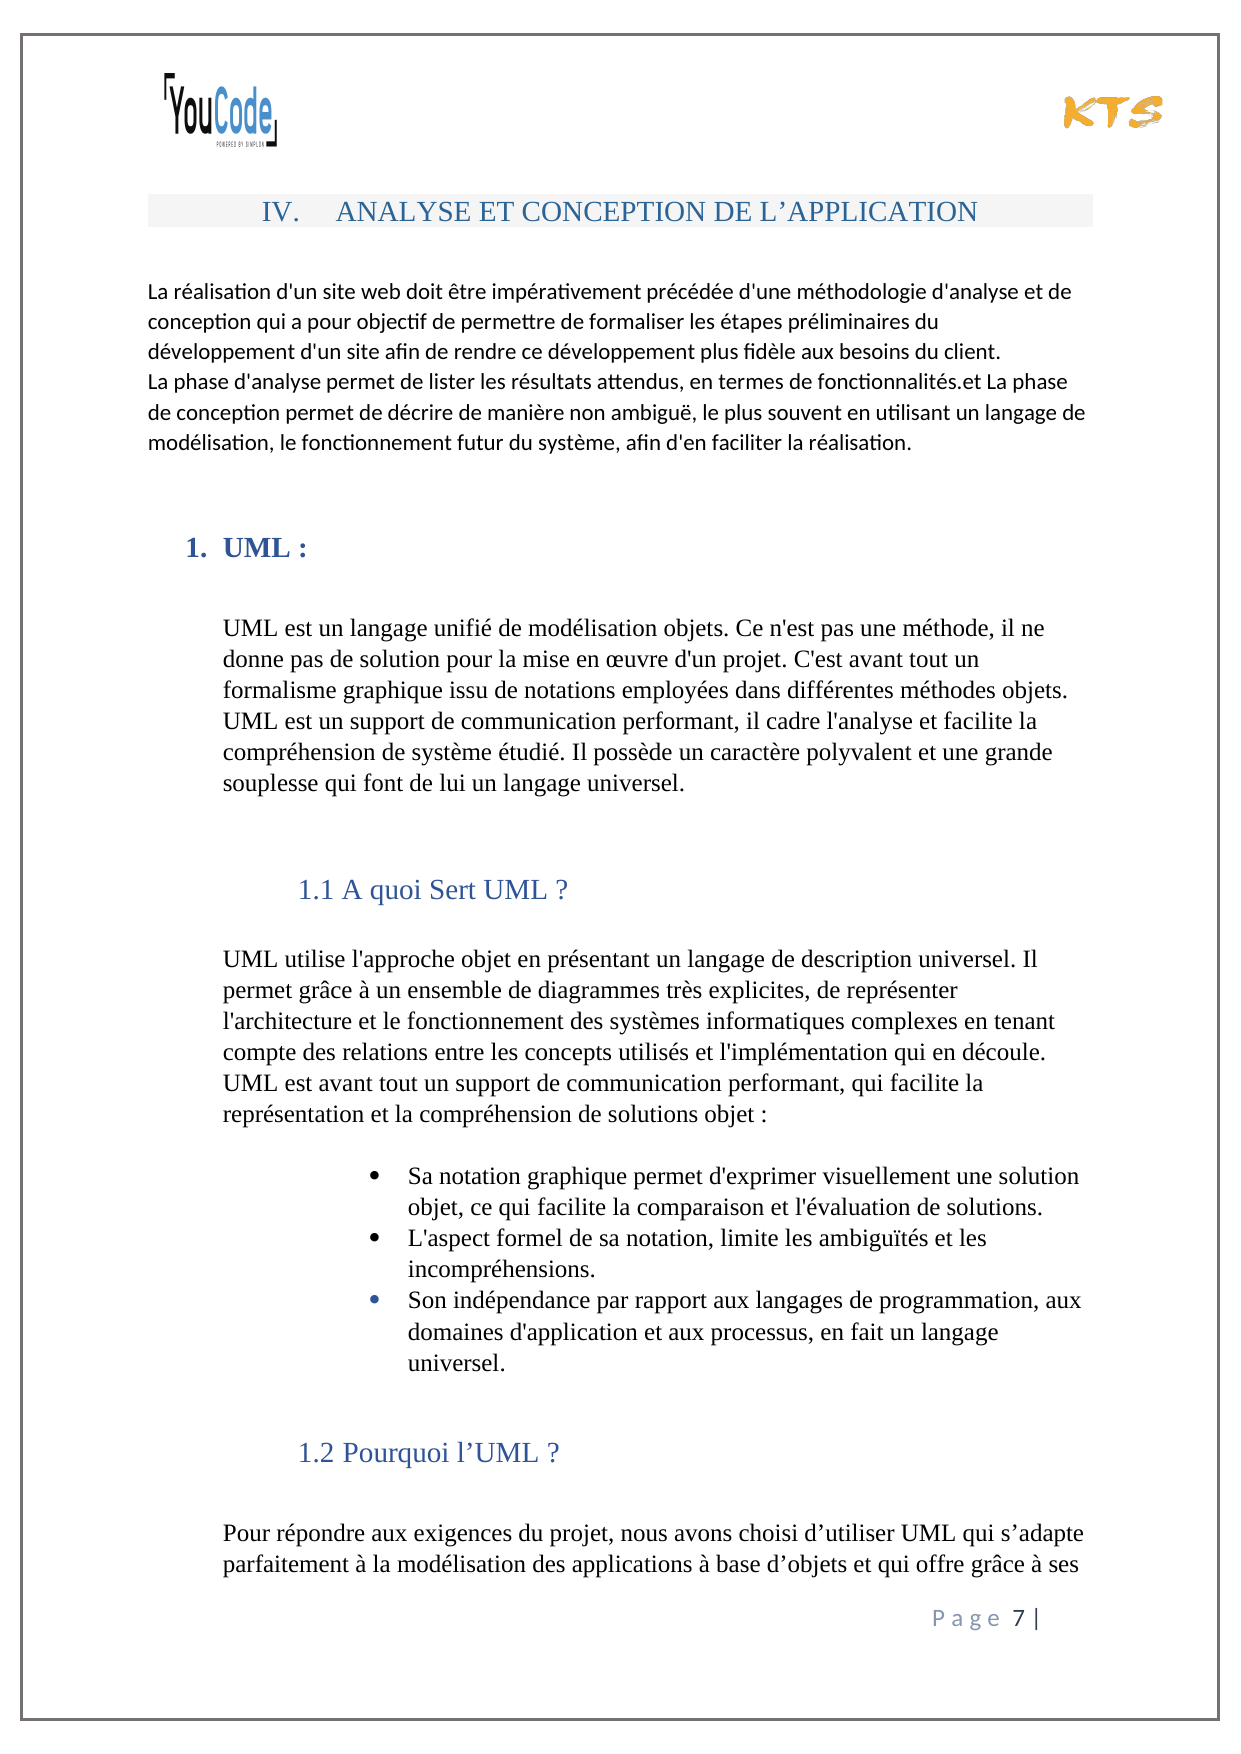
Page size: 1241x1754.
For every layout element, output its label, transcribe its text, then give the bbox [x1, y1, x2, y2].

list UML utilise l'approche objet en présentant un langage de description universel. Il permet grâce à un ensemble de diagrammes très explicites, de représenter l'architecture et le fonctionnement des systèmes informatiques complexes en tenant compte des relations entre les concepts utilisés et l'implémentation qui en découle. [223, 944, 1093, 1066]
subtitle analyse et conception de l’application [148, 194, 1093, 227]
picture [1060, 88, 1163, 133]
list Sa notation graphique permet d'exprimer visuellement une solution objet, ce qui facilite la comparaison et l'évaluation de solutions. [370, 1161, 1093, 1221]
list UML est avant tout un support de communication performant, qui facilite la représentation et la compréhension de solutions objet : [223, 1068, 1093, 1128]
subtitle UML : [185, 530, 1093, 563]
list Son indépendance par rapport aux langages de programmation, aux domaines d'application et aux processus, en fait un langage universel. [370, 1286, 1093, 1376]
text La réalisation d'un site web doit être impérativement précédée d'une méthodologie d'analyse et de conception qui a pour objectif de permettre de formaliser les étapes préliminaires du développement d'un site afin de rendre ce développement plus fidèle aux besoins du client. La phase d'analyse permet de lister les résultats attendus, en termes de fonctionnalités.et La phase de conception permet de décrire de manière non ambiguë, le plus souvent en utilisant un langage de modélisation, le fonctionnement futur du système, afin d'en faciliter la réalisation. [148, 277, 1093, 456]
picture [147, 73, 294, 147]
subtitle Pourquoi l’UML ? [298, 1435, 1093, 1468]
text UML est un langage unifié de modélisation objets. Ce n'est pas une méthode, il ne donne pas de solution pour la mise en œuvre d'un projet. C'est avant tout un formalisme graphique issu de notations employées dans différentes méthodes objets. UML est un support de communication performant, il cadre l'analyse et facilite la compréhension de système étudié. Il possède un caractère polyvalent et une grande souplesse qui font de lui un langage universel. [223, 613, 1093, 797]
subtitle 1.1 A quoi Sert UML ? [298, 872, 1093, 905]
list L'aspect formel de sa notation, limite les ambiguïtés et les incompréhensions. [370, 1223, 1093, 1283]
